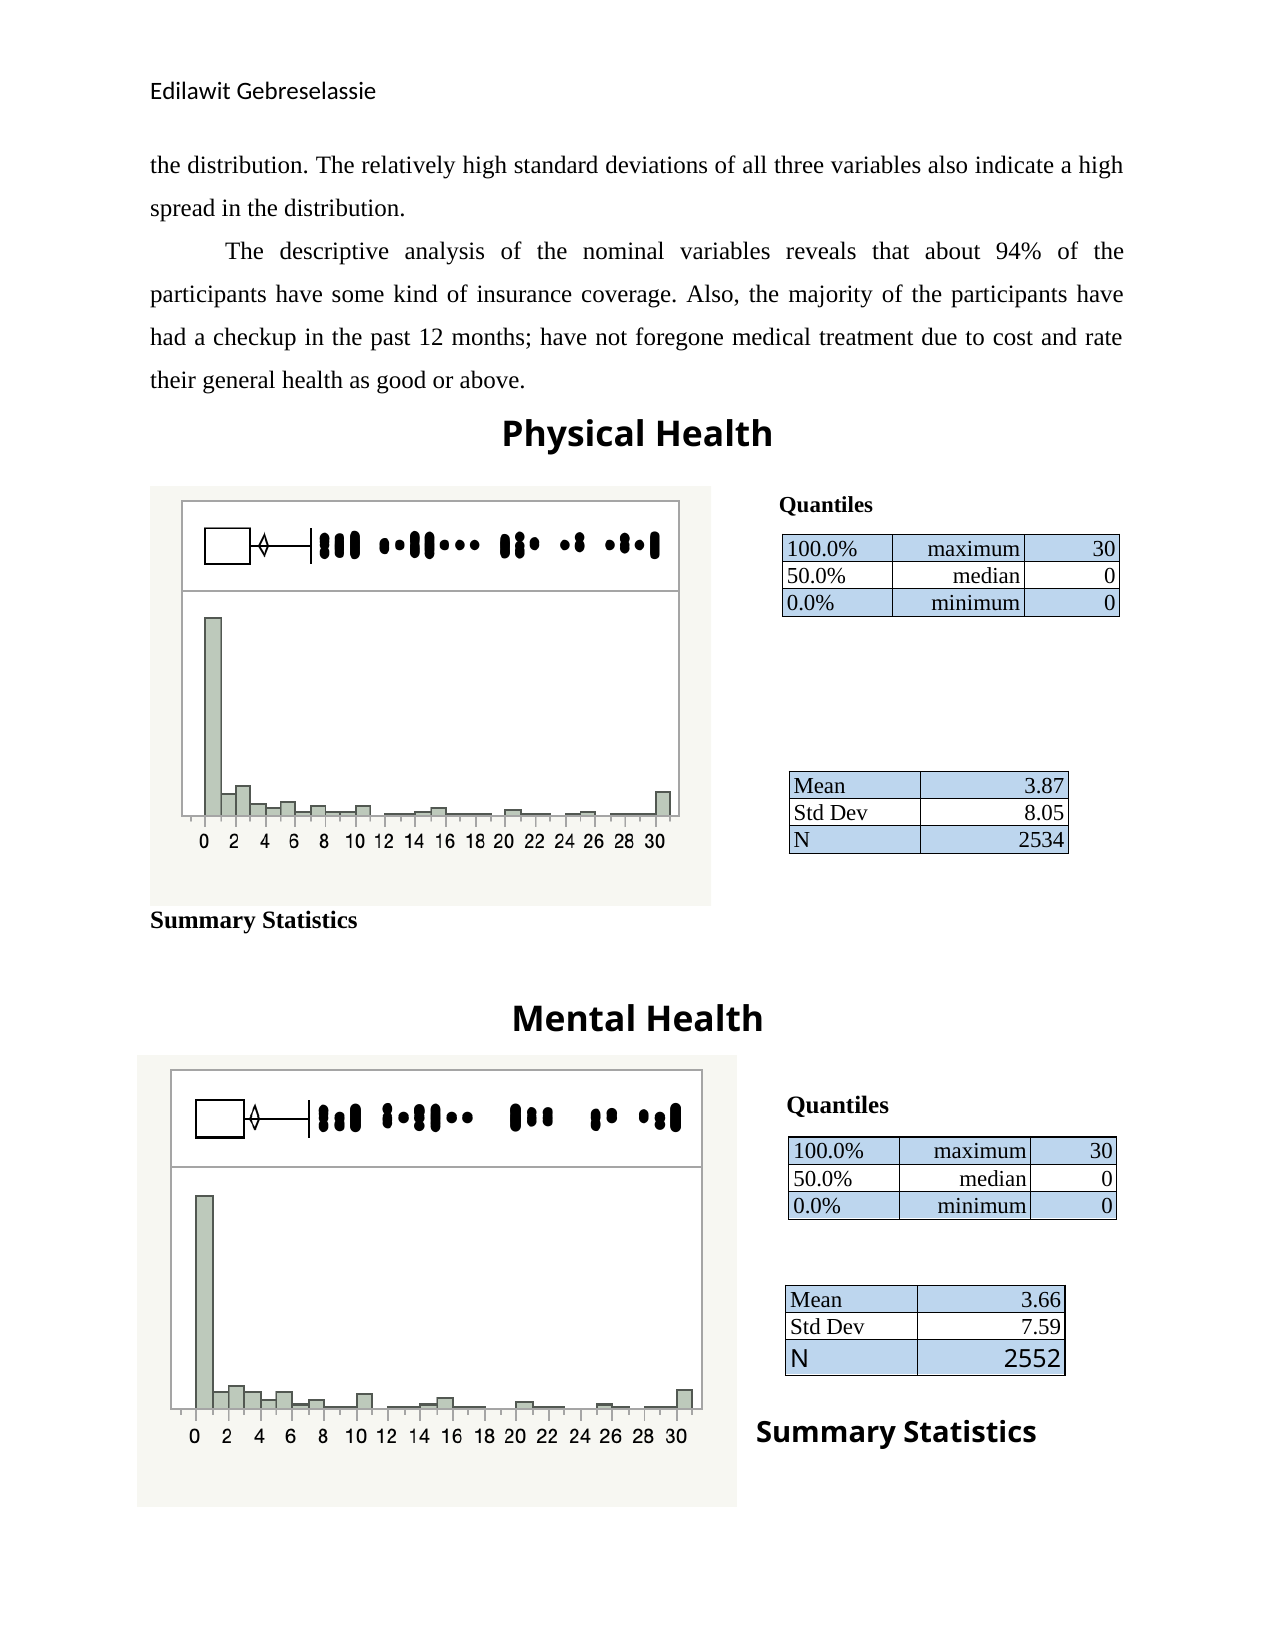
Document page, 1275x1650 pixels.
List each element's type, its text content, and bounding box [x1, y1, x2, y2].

table_cell 0 [1031, 1165, 1116, 1191]
table_cell median [893, 562, 1024, 588]
table_header 100.0% [789, 1138, 899, 1164]
table_cell Std Dev [786, 1313, 917, 1339]
table_header 3.66 [918, 1286, 1064, 1312]
picture [150, 486, 712, 906]
table_cell 7.59 [918, 1313, 1064, 1339]
picture [137, 1055, 737, 1507]
table_cell 0 [1031, 1192, 1116, 1218]
table_cell 0.0% [789, 1192, 899, 1218]
table_cell median [900, 1165, 1030, 1191]
table_cell N [786, 1340, 917, 1374]
table_cell minimum [900, 1192, 1030, 1218]
table_cell N [790, 826, 920, 853]
table_header Mean [790, 772, 920, 798]
table_header 30 [1031, 1138, 1116, 1164]
table_header 3.87 [921, 772, 1068, 798]
table_cell 50.0% [789, 1165, 899, 1191]
table_cell 0.0% [783, 589, 892, 616]
table_cell 0 [1025, 562, 1119, 588]
table_header Mean [786, 1286, 917, 1312]
text Summary Statistics [150, 676, 1125, 964]
table_cell 8.05 [921, 799, 1068, 825]
table_header maximum [900, 1138, 1030, 1164]
table_cell minimum [893, 589, 1024, 616]
table_cell 2534 [921, 826, 1068, 853]
text The descriptive analysis of the nominal variables reveals that about 94% of the participants have some kind of insurance coverage. Also, the majority of the participants have had a checkup in the past 12 months; have not foregone medical treatment due to cost and rate their general health as good or above. [150, 236, 1125, 394]
table_header 30 [1025, 535, 1119, 561]
table_cell 0 [1025, 589, 1119, 616]
text Physical Health [150, 409, 1125, 457]
table_header maximum [893, 535, 1024, 561]
table_header 100.0% [783, 535, 892, 561]
text Summary Statistics [737, 1213, 1125, 1451]
table_cell 50.0% [783, 562, 892, 588]
table_cell 2552 [918, 1340, 1064, 1374]
text Mental Health [150, 993, 1125, 1041]
table_cell Std Dev [790, 799, 920, 825]
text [150, 150, 1125, 222]
text Quantiles [737, 1090, 1125, 1118]
text Quantiles [712, 491, 1125, 517]
